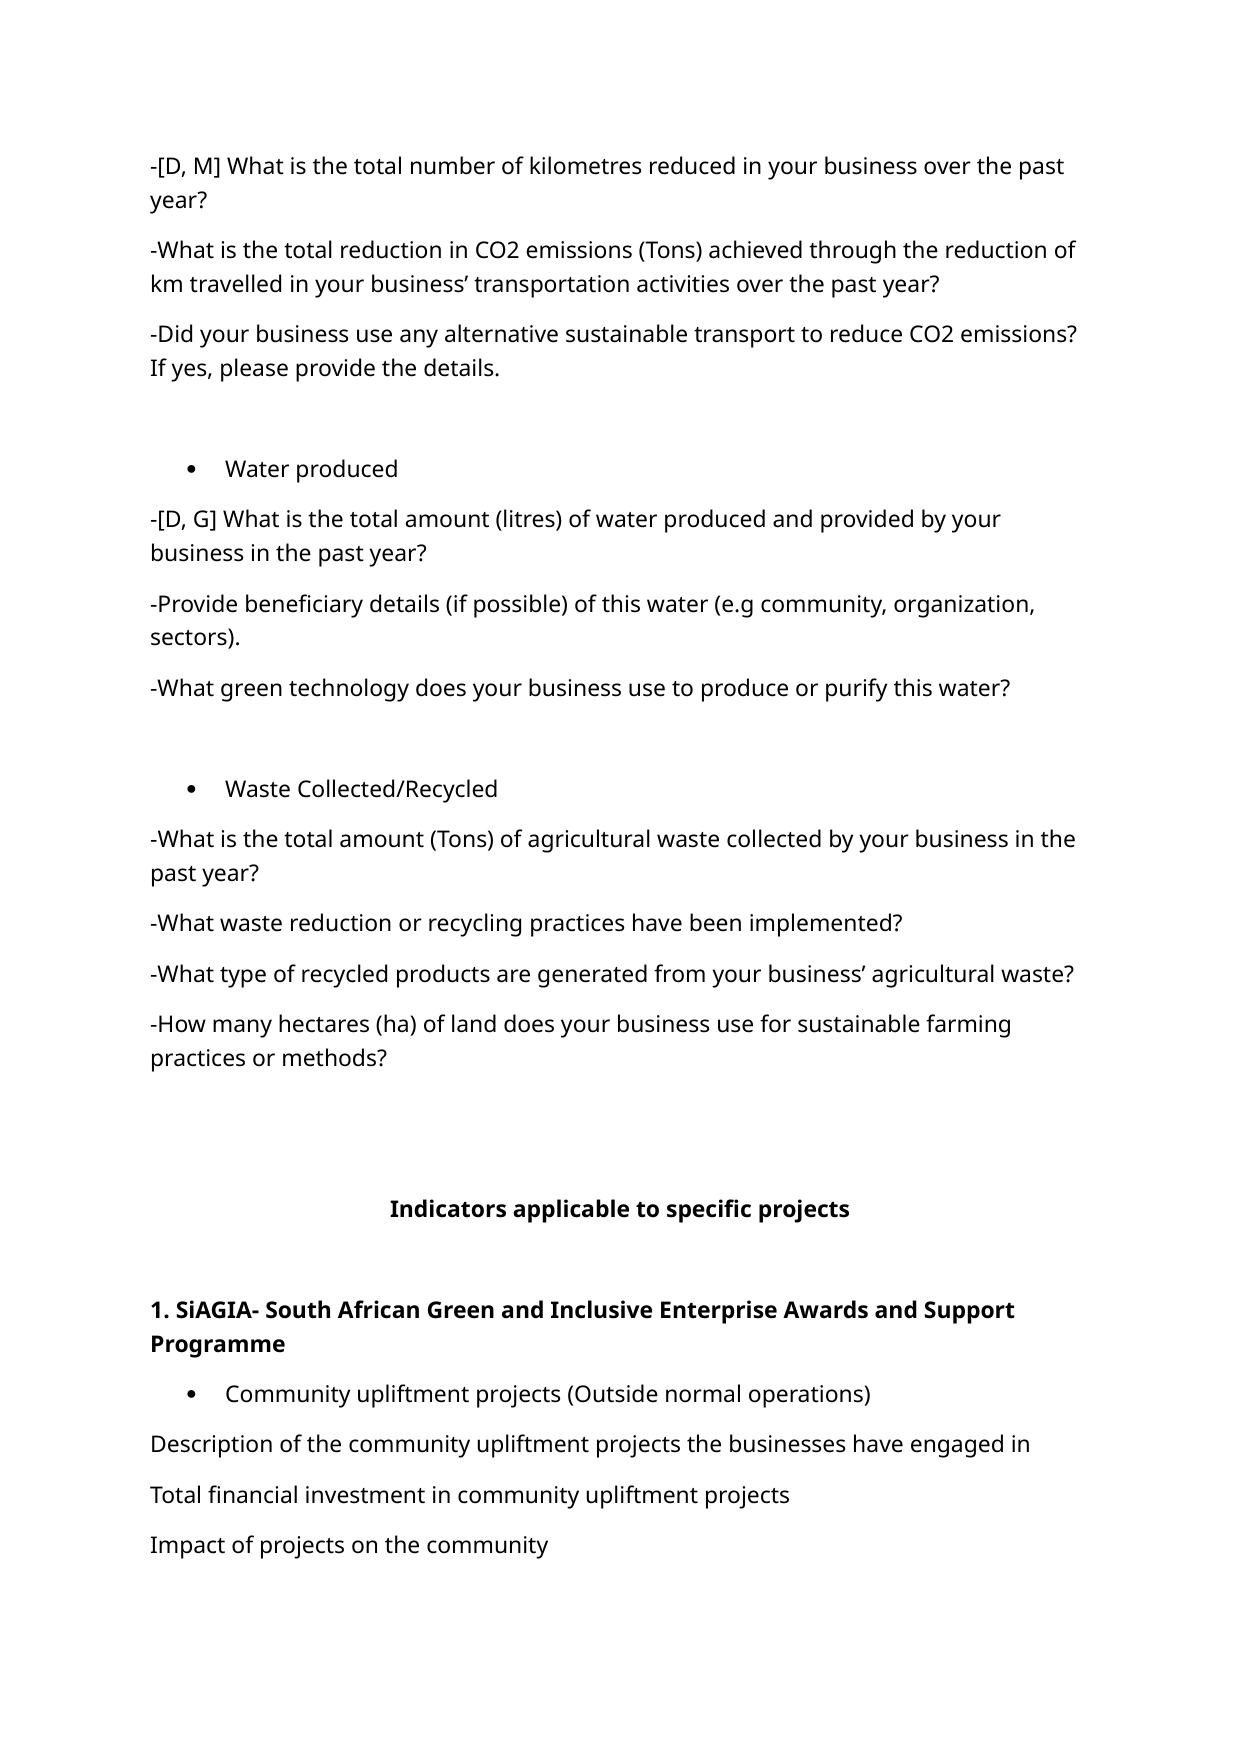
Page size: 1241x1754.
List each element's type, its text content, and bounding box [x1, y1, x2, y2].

text -What type of recycled products are generated from your business’ agricultural waste? [150, 957, 1090, 989]
text 1. SiAGIA- South African Green and Inclusive Enterprise Awards and Support Programme [150, 1294, 1090, 1359]
text Impact of projects on the community [150, 1529, 1090, 1560]
list Water produced [187, 453, 1090, 484]
text -What waste reduction or recycling practices have been implemented? [150, 907, 1090, 938]
text -What green technology does your business use to produce or purify this water? [150, 672, 1090, 703]
list Community upliftment projects (Outside normal operations) [187, 1378, 1090, 1409]
text Total financial investment in community upliftment projects [150, 1479, 1090, 1510]
text Description of the community upliftment projects the businesses have engaged in [150, 1428, 1090, 1459]
text -What is the total amount (Tons) of agricultural waste collected by your business in the past year? [150, 823, 1090, 888]
text -What is the total reduction in CO2 emissions (Tons) achieved through the reduction of km travelled in your business’ transportation activities over the past year? [150, 234, 1090, 299]
text -[D, G] What is the total amount (litres) of water produced and provided by your business in the past year? [150, 503, 1090, 568]
text -How many hectares (ha) of land does your business use for sustainable farming practices or methods? [150, 1008, 1090, 1073]
text Indicators applicable to specific projects [150, 1193, 1090, 1224]
list Waste Collected/Recycled [187, 772, 1090, 804]
text -Did your business use any alternative sustainable transport to reduce CO2 emissions? If yes, please provide the details. [150, 318, 1090, 383]
text -[D, M] What is the total number of kilometres reduced in your business over the past year? [150, 150, 1090, 215]
text -Provide beneficiary details (if possible) of this water (e.g community, organization, sectors). [150, 587, 1090, 652]
